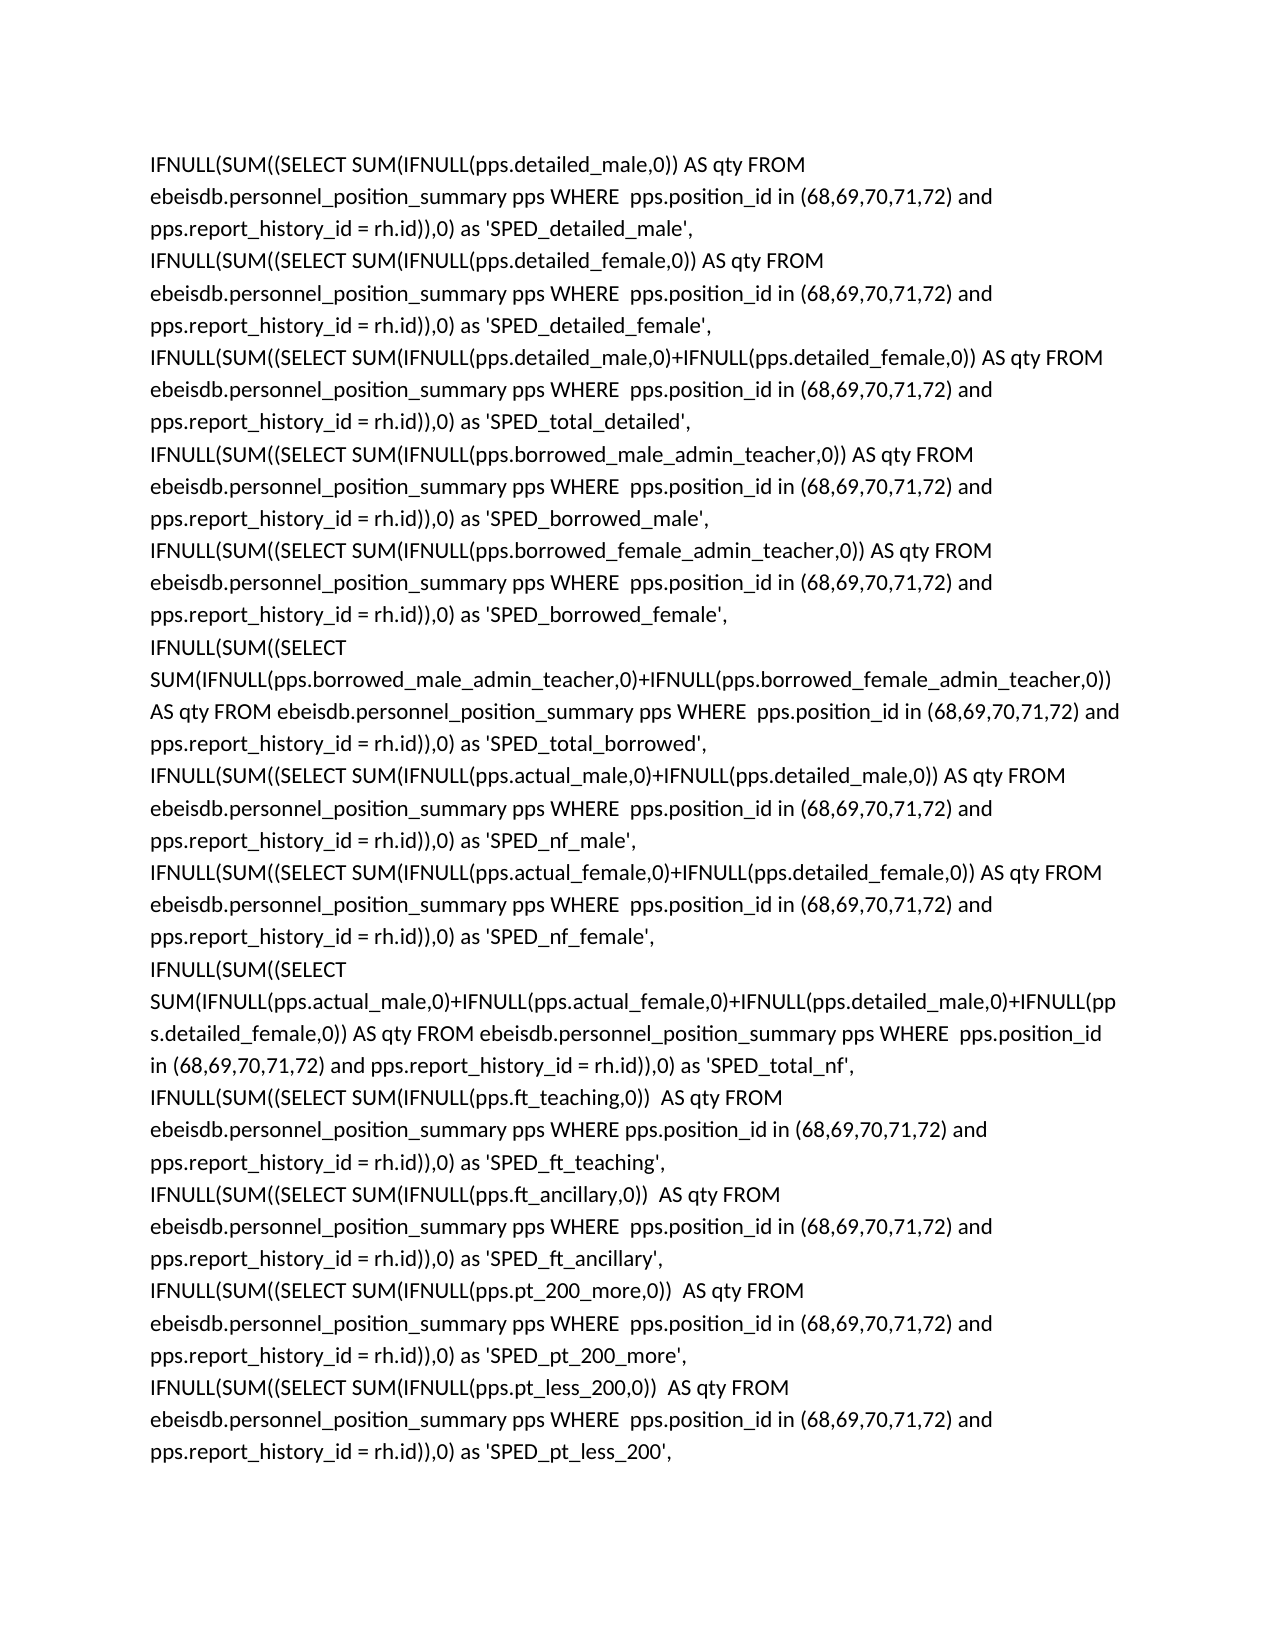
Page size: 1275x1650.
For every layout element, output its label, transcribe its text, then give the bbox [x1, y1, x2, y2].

text IFNULL(SUM((SELECT SUM(IFNULL(pps.ft_teaching,0)) AS qty FROM ebeisdb.personnel_position_summary pps WHERE pps.position_id in (68,69,70,71,72) and pps.report_history_id = rh.id)),0) as 'SPED_ft_teaching', [150, 1083, 1125, 1176]
text IFNULL(SUM((SELECT SUM(IFNULL(pps.detailed_female,0)) AS qty FROM ebeisdb.personnel_position_summary pps WHERE pps.position_id in (68,69,70,71,72) and pps.report_history_id = rh.id)),0) as 'SPED_detailed_female', [150, 247, 1125, 339]
text IFNULL(SUM((SELECT SUM(IFNULL(pps.actual_male,0)+IFNULL(pps.actual_female,0)+IFNULL(pps.detailed_male,0)+IFNULL(pps.detailed_female,0)) AS qty FROM ebeisdb.personnel_position_summary pps WHERE pps.position_id in (68,69,70,71,72) and pps.report_history_id = rh.id)),0) as 'SPED_total_nf', [150, 955, 1125, 1079]
text IFNULL(SUM((SELECT SUM(IFNULL(pps.detailed_male,0)) AS qty FROM ebeisdb.personnel_position_summary pps WHERE pps.position_id in (68,69,70,71,72) and pps.report_history_id = rh.id)),0) as 'SPED_detailed_male', [150, 150, 1125, 242]
text IFNULL(SUM((SELECT SUM(IFNULL(pps.pt_200_more,0)) AS qty FROM ebeisdb.personnel_position_summary pps WHERE pps.position_id in (68,69,70,71,72) and pps.report_history_id = rh.id)),0) as 'SPED_pt_200_more', [150, 1277, 1125, 1369]
text IFNULL(SUM((SELECT SUM(IFNULL(pps.actual_male,0)+IFNULL(pps.detailed_male,0)) AS qty FROM ebeisdb.personnel_position_summary pps WHERE pps.position_id in (68,69,70,71,72) and pps.report_history_id = rh.id)),0) as 'SPED_nf_male', [150, 762, 1125, 854]
text IFNULL(SUM((SELECT SUM(IFNULL(pps.borrowed_male_admin_teacher,0)+IFNULL(pps.borrowed_female_admin_teacher,0)) AS qty FROM ebeisdb.personnel_position_summary pps WHERE pps.position_id in (68,69,70,71,72) and pps.report_history_id = rh.id)),0) as 'SPED_total_borrowed', [150, 633, 1125, 757]
text IFNULL(SUM((SELECT SUM(IFNULL(pps.actual_female,0)+IFNULL(pps.detailed_female,0)) AS qty FROM ebeisdb.personnel_position_summary pps WHERE pps.position_id in (68,69,70,71,72) and pps.report_history_id = rh.id)),0) as 'SPED_nf_female', [150, 858, 1125, 951]
text IFNULL(SUM((SELECT SUM(IFNULL(pps.ft_ancillary,0)) AS qty FROM ebeisdb.personnel_position_summary pps WHERE pps.position_id in (68,69,70,71,72) and pps.report_history_id = rh.id)),0) as 'SPED_ft_ancillary', [150, 1180, 1125, 1272]
text IFNULL(SUM((SELECT SUM(IFNULL(pps.borrowed_female_admin_teacher,0)) AS qty FROM ebeisdb.personnel_position_summary pps WHERE pps.position_id in (68,69,70,71,72) and pps.report_history_id = rh.id)),0) as 'SPED_borrowed_female', [150, 536, 1125, 629]
text IFNULL(SUM((SELECT SUM(IFNULL(pps.detailed_male,0)+IFNULL(pps.detailed_female,0)) AS qty FROM ebeisdb.personnel_position_summary pps WHERE pps.position_id in (68,69,70,71,72) and pps.report_history_id = rh.id)),0) as 'SPED_total_detailed', [150, 343, 1125, 436]
text IFNULL(SUM((SELECT SUM(IFNULL(pps.borrowed_male_admin_teacher,0)) AS qty FROM ebeisdb.personnel_position_summary pps WHERE pps.position_id in (68,69,70,71,72) and pps.report_history_id = rh.id)),0) as 'SPED_borrowed_male', [150, 440, 1125, 532]
text IFNULL(SUM((SELECT SUM(IFNULL(pps.pt_less_200,0)) AS qty FROM ebeisdb.personnel_position_summary pps WHERE pps.position_id in (68,69,70,71,72) and pps.report_history_id = rh.id)),0) as 'SPED_pt_less_200', [150, 1373, 1125, 1466]
